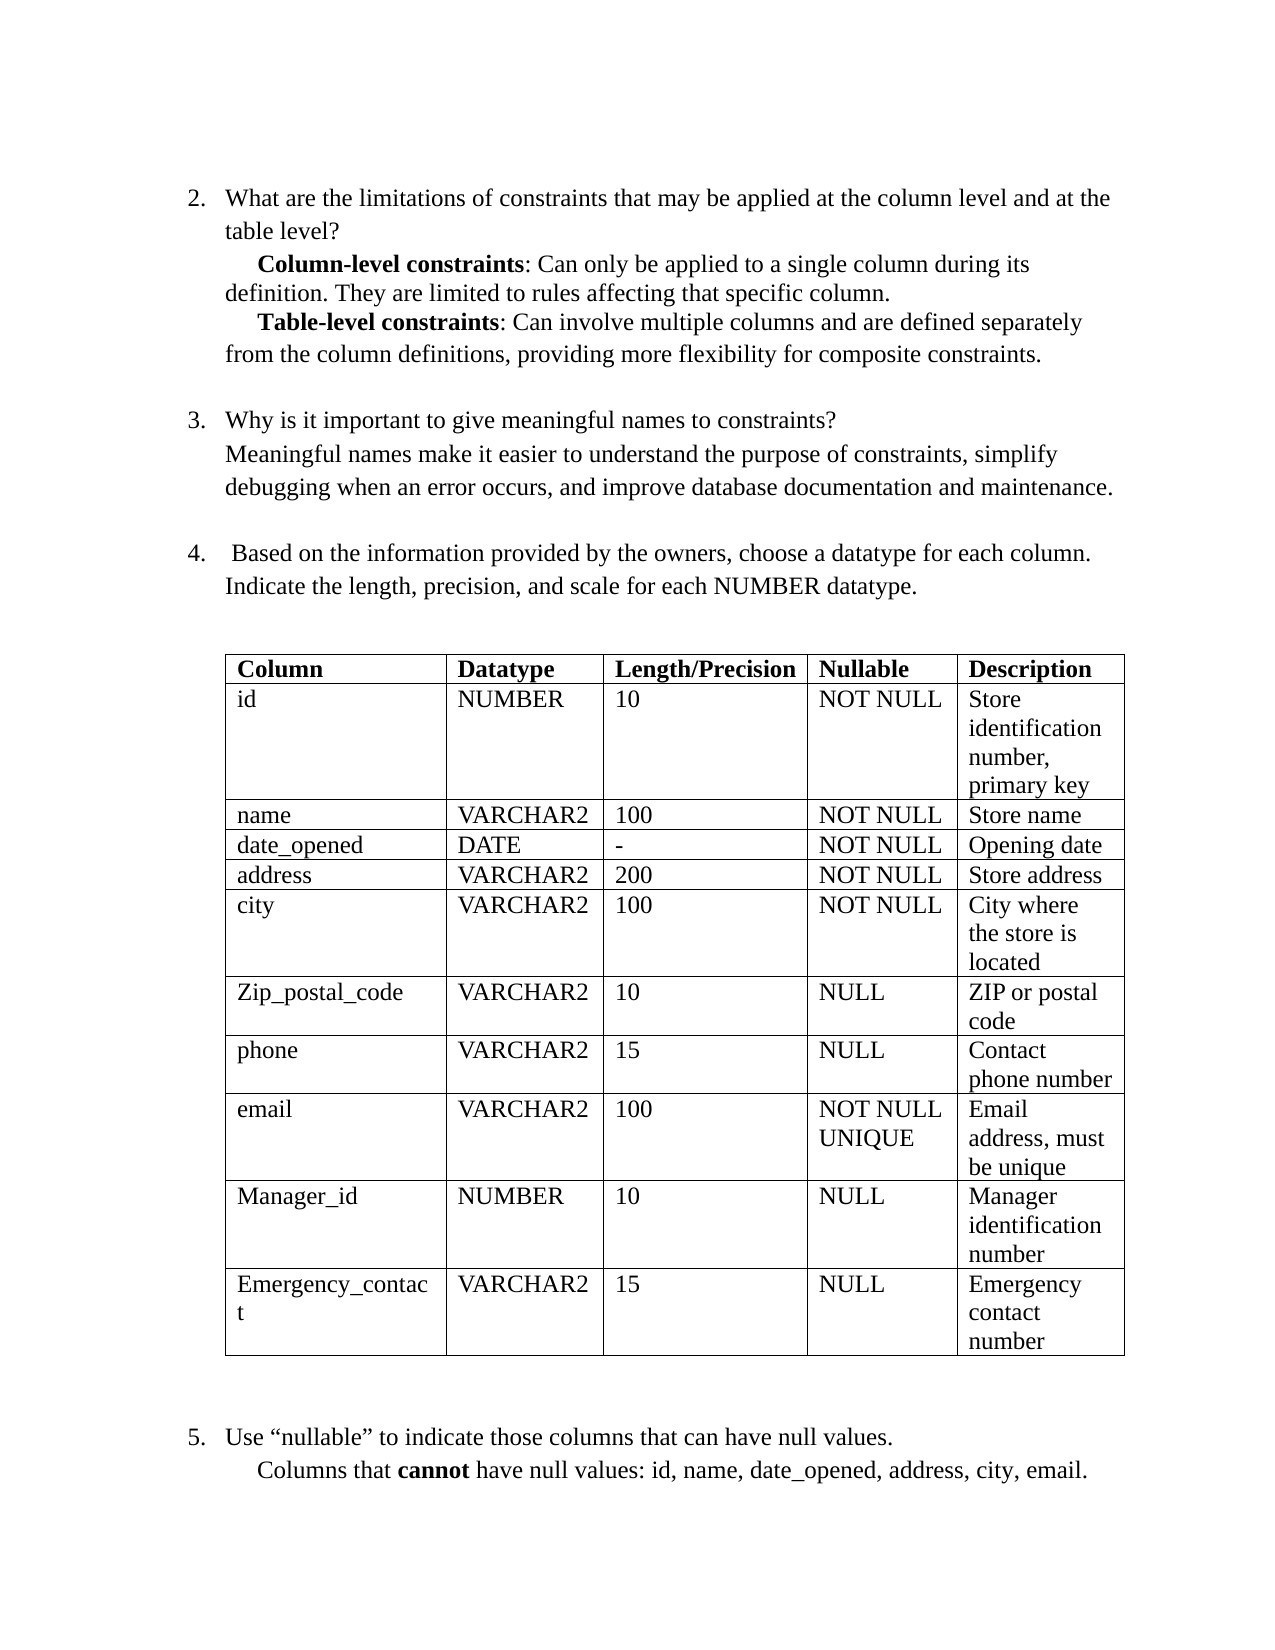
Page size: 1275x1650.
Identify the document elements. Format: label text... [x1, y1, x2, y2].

table_cell Store identification number, primary key [958, 684, 1124, 799]
table_cell 100 [604, 1094, 807, 1180]
table_cell 100 [604, 890, 807, 976]
list Use “nullable” to indicate those columns that can have null values. [187, 1422, 1125, 1451]
list What are the limitations of constraints that may be applied at the column level and at the table level? [187, 183, 1125, 245]
table_cell id [226, 684, 446, 799]
table_cell Emergency_contact [226, 1269, 446, 1355]
table_cell VARCHAR2 [447, 800, 603, 829]
table_cell name [226, 800, 446, 829]
table_cell email [226, 1094, 446, 1180]
table_header Column [226, 655, 446, 683]
table_cell NOT NULL [808, 830, 957, 859]
table_cell 200 [604, 860, 807, 889]
table_cell 10 [604, 1181, 807, 1268]
table_cell 15 [604, 1036, 807, 1093]
list  Columns that cannot have null values: id, name, date_opened, address, city, email. [225, 1455, 1125, 1484]
table_cell NUMBER [447, 1181, 603, 1268]
table_cell NOT NULL [808, 684, 957, 799]
table_cell VARCHAR2 [447, 1269, 603, 1355]
table_header Datatype [447, 655, 603, 683]
table_cell address [226, 860, 446, 889]
table_cell City where the store is located [958, 890, 1124, 976]
table_cell VARCHAR2 [447, 890, 603, 976]
list Meaningful names make it easier to understand the purpose of constraints, simplify debugging when an error occurs, and improve database documentation and maintenance. [225, 439, 1125, 500]
table_cell Email address, must be unique [958, 1094, 1124, 1180]
list  Table-level constraints: Can involve multiple columns and are defined separately from the column definitions, providing more flexibility for composite constraints. [225, 307, 1125, 368]
table_cell NULL [808, 1269, 957, 1355]
table_cell VARCHAR2 [447, 1094, 603, 1180]
table_cell Zip_postal_code [226, 977, 446, 1034]
table_cell NULL [808, 1036, 957, 1093]
table_cell ZIP or postal code [958, 977, 1124, 1034]
table_cell 100 [604, 800, 807, 829]
table_cell VARCHAR2 [447, 860, 603, 889]
list Why is it important to give meaningful names to constraints? [187, 406, 1125, 434]
table_cell VARCHAR2 [447, 977, 603, 1034]
table_cell 10 [604, 684, 807, 799]
table_cell Opening date [958, 830, 1124, 859]
table_cell NOT NULL [808, 860, 957, 889]
table_cell Emergency contact number [958, 1269, 1124, 1355]
table_cell NOT NULL [808, 890, 957, 976]
table_header Description [958, 655, 1124, 683]
table_cell Store address [958, 860, 1124, 889]
table_header Length/Precision [604, 655, 807, 683]
table_cell Manager identification number [958, 1181, 1124, 1268]
table_cell Store name [958, 800, 1124, 829]
table_cell NOT NULL [808, 800, 957, 829]
list Based on the information provided by the owners, choose a datatype for each column. Indicate the length, precision, and scale for each NUMBER datatype. [187, 538, 1125, 599]
table_cell 15 [604, 1269, 807, 1355]
table_cell NOT NULL UNIQUE [808, 1094, 957, 1180]
table_cell Contact phone number [958, 1036, 1124, 1093]
table_cell NUMBER [447, 684, 603, 799]
table_cell phone [226, 1036, 446, 1093]
table_header Nullable [808, 655, 957, 683]
table_cell VARCHAR2 [447, 1036, 603, 1093]
table_cell DATE [447, 830, 603, 859]
table_cell Manager_id [226, 1181, 446, 1268]
table_cell city [226, 890, 446, 976]
table_cell - [604, 830, 807, 859]
table_cell date_opened [226, 830, 446, 859]
table_cell NULL [808, 977, 957, 1034]
table_cell NULL [808, 1181, 957, 1268]
table_cell 10 [604, 977, 807, 1034]
list  Column-level constraints: Can only be applied to a single column during its definition. They are limited to rules affecting that specific column. [225, 249, 1125, 307]
